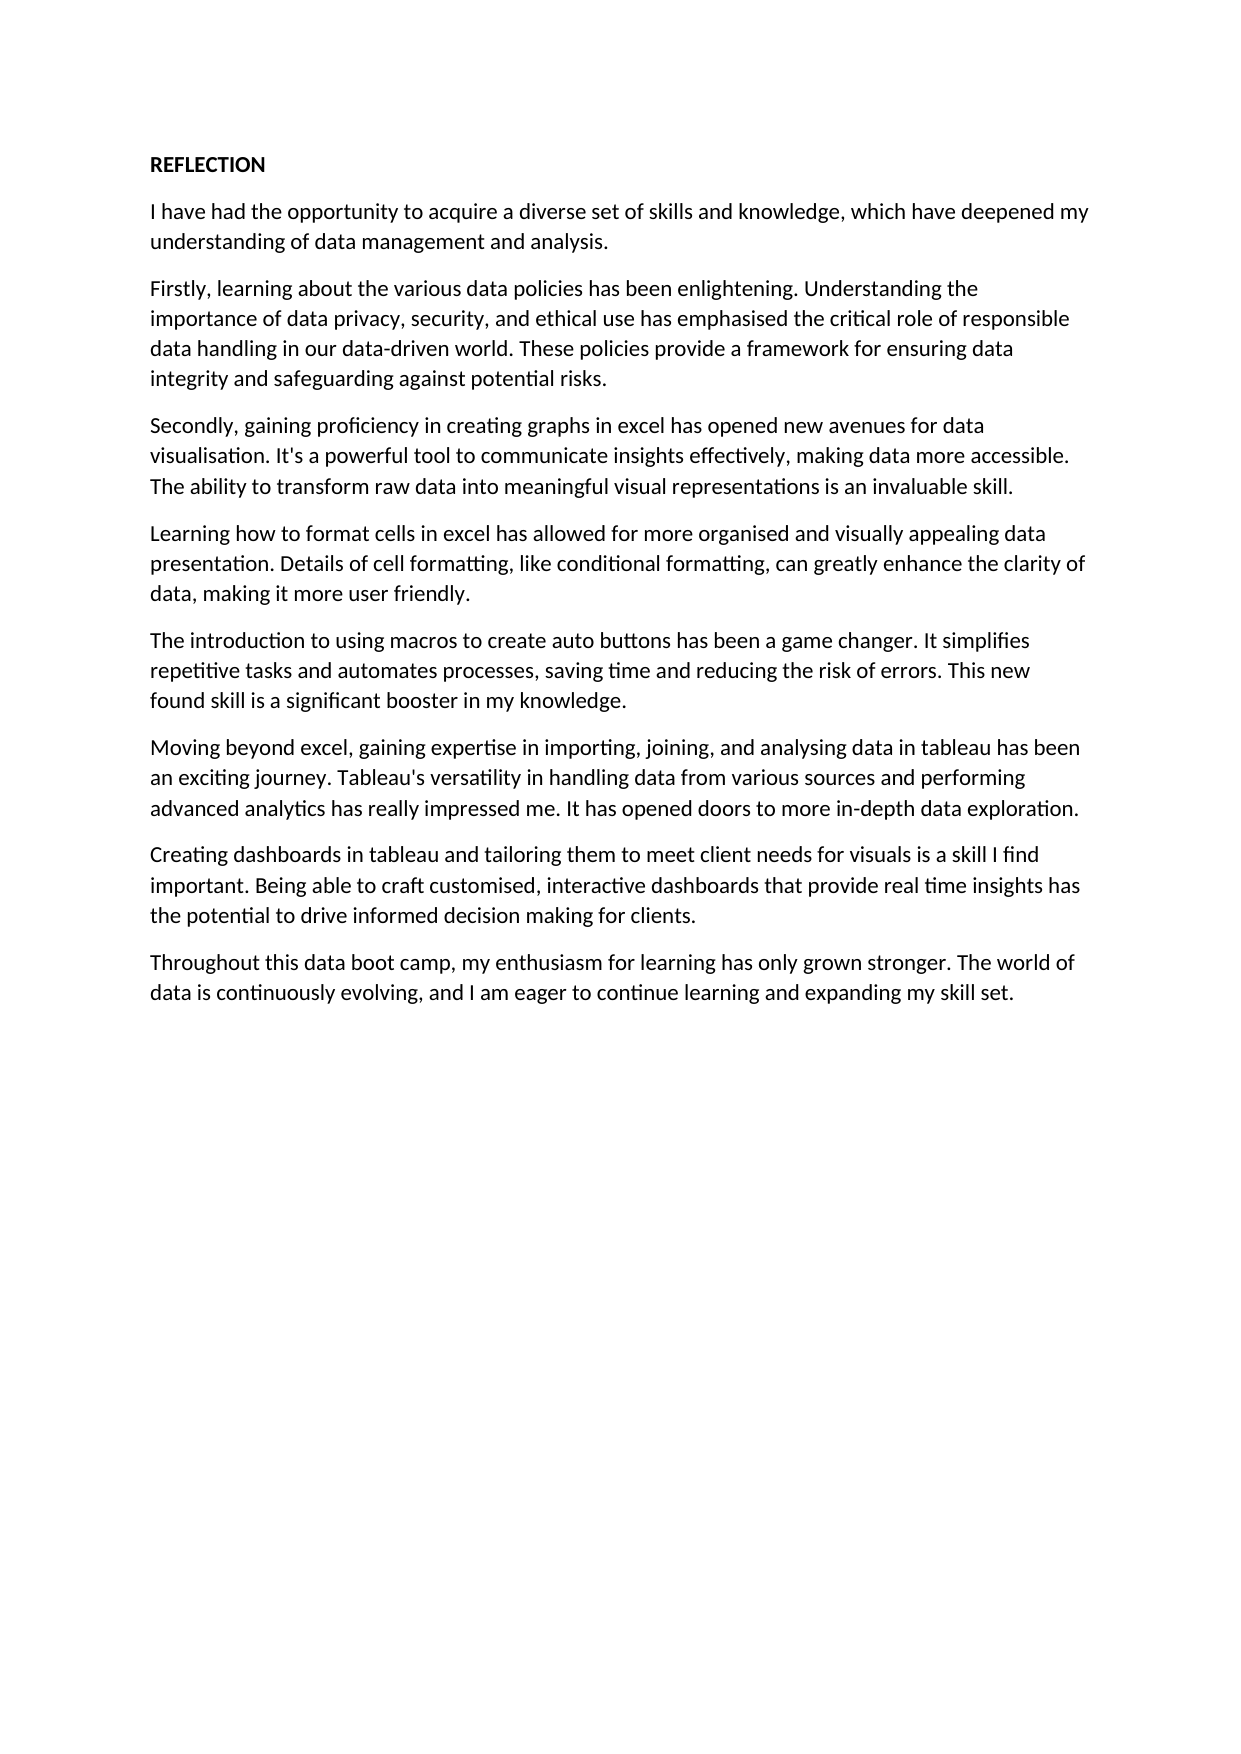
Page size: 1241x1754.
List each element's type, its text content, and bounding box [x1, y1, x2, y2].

text Creating dashboards in tableau and tailoring them to meet client needs for visuals is a skill I find important. Being able to craft customised, interactive dashboards that provide real time insights has the potential to drive informed decision making for clients. [150, 841, 1090, 929]
text REFLECTION [150, 150, 1090, 178]
text Secondly, gaining proficiency in creating graphs in excel has opened new avenues for data visualisation. It's a powerful tool to communicate insights effectively, making data more accessible. The ability to transform raw data into meaningful visual representations is an invaluable skill. [150, 411, 1090, 500]
text The introduction to using macros to create auto buttons has been a game changer. It simplifies repetitive tasks and automates processes, saving time and reducing the risk of errors. This new found skill is a significant booster in my knowledge. [150, 626, 1090, 714]
text Moving beyond excel, gaining expertise in importing, joining, and analysing data in tableau has been an exciting journey. Tableau's versatility in handling data from various sources and performing advanced analytics has really impressed me. It has opened doors to more in-depth data exploration. [150, 733, 1090, 822]
text I have had the opportunity to acquire a diverse set of skills and knowledge, which have deepened my understanding of data management and analysis. [150, 197, 1090, 255]
text Learning how to format cells in excel has allowed for more organised and visually appealing data presentation. Details of cell formatting, like conditional formatting, can greatly enhance the clarity of data, making it more user friendly. [150, 519, 1090, 607]
text Firstly, learning about the various data policies has been enlightening. Understanding the importance of data privacy, security, and ethical use has emphasised the critical role of responsible data handling in our data-driven world. These policies provide a framework for ensuring data integrity and safeguarding against potential risks. [150, 274, 1090, 393]
text Throughout this data boot camp, my enthusiasm for learning has only grown stronger. The world of data is continuously evolving, and I am eager to continue learning and expanding my skill set. [150, 948, 1090, 1006]
